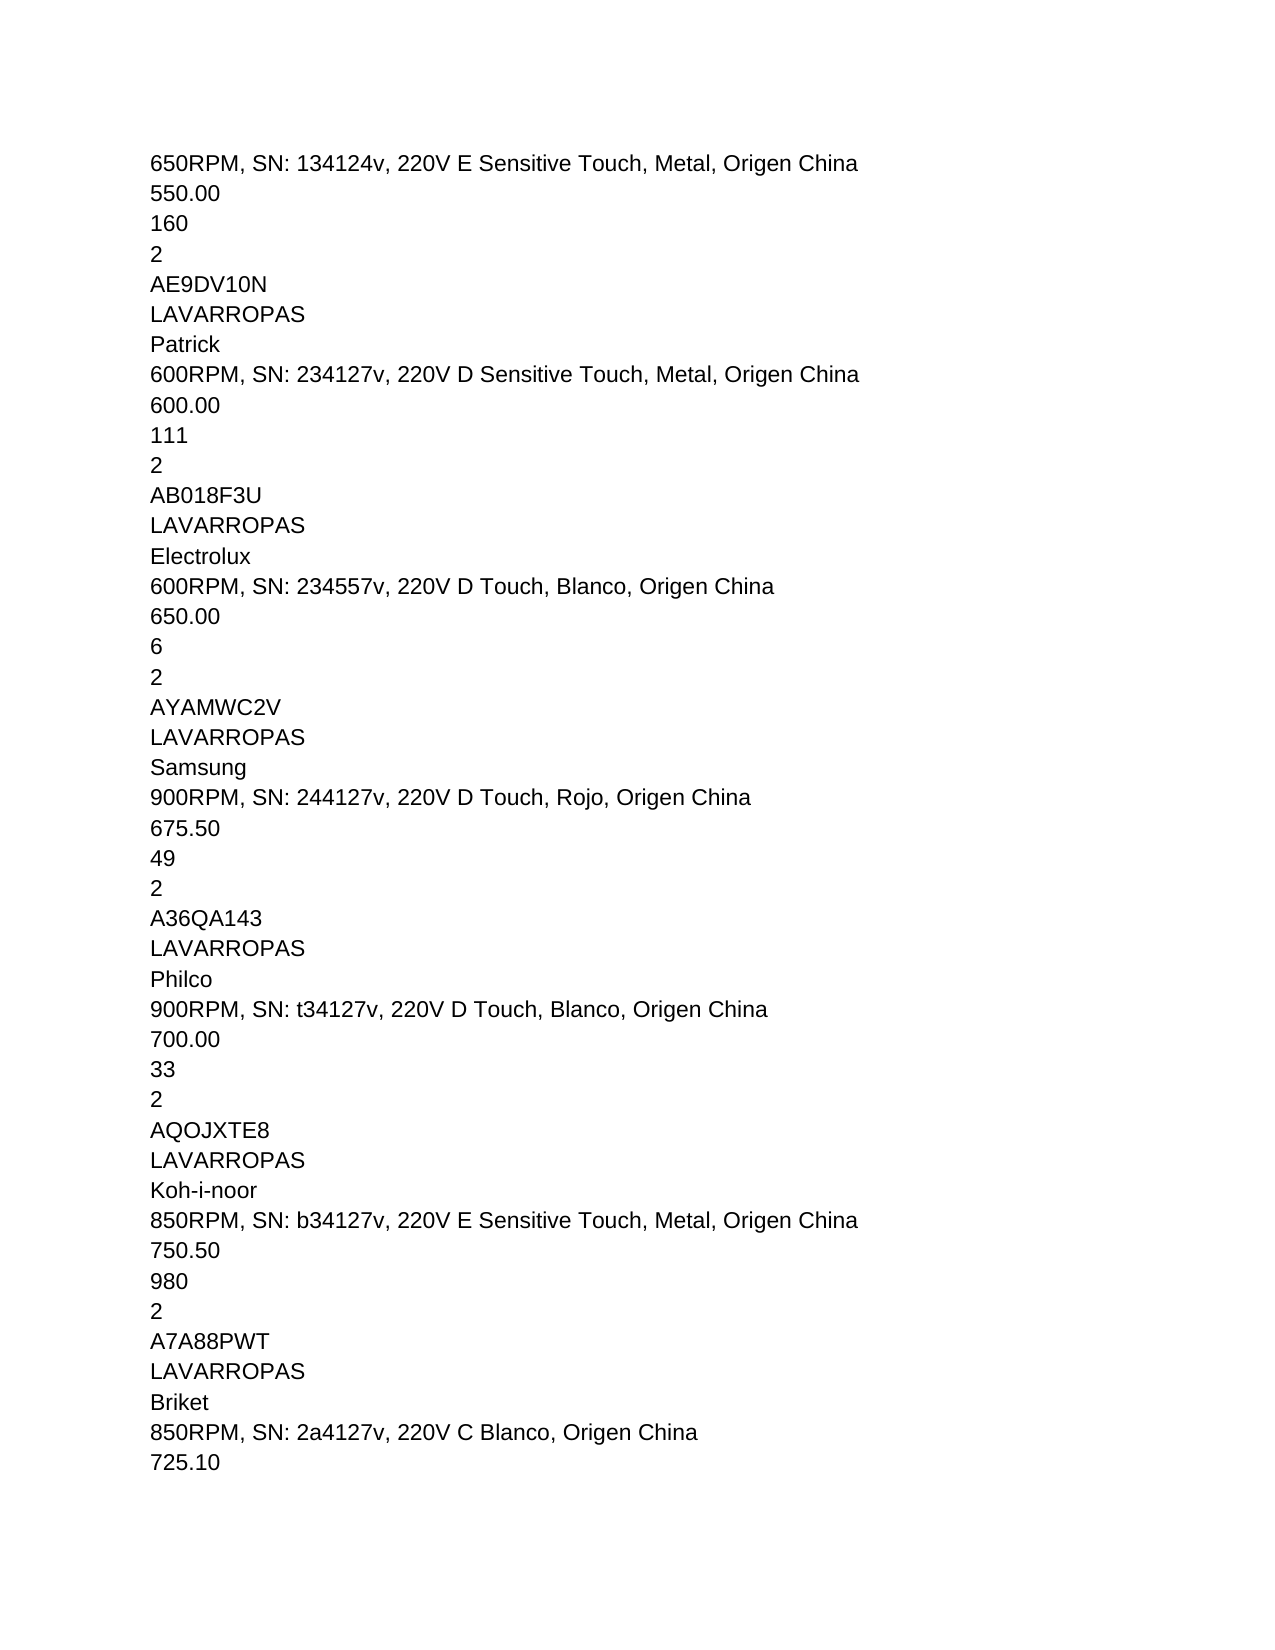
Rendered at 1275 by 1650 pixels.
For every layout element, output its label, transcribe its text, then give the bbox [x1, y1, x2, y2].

text 850RPM, SN: 2a4127v, 220V C Blanco, Origen China [150, 1419, 1125, 1445]
text 49 [150, 845, 1125, 871]
text AE9DV10N [150, 271, 1125, 297]
text Samsung [150, 754, 1125, 781]
text 600RPM, SN: 234557v, 220V D Touch, Blanco, Origen China [150, 573, 1125, 599]
text 900RPM, SN: t34127v, 220V D Touch, Blanco, Origen China [150, 996, 1125, 1022]
text 2 [150, 1298, 1125, 1324]
text 850RPM, SN: b34127v, 220V E Sensitive Touch, Metal, Origen China [150, 1207, 1125, 1234]
text 600RPM, SN: 234127v, 220V D Sensitive Touch, Metal, Origen China [150, 361, 1125, 388]
text 111 [150, 422, 1125, 448]
text LAVARROPAS [150, 1358, 1125, 1385]
text 650RPM, SN: 134124v, 220V E Sensitive Touch, Metal, Origen China [150, 150, 1125, 176]
text 33 [150, 1056, 1125, 1083]
text 650.00 [150, 603, 1125, 629]
text LAVARROPAS [150, 935, 1125, 962]
text AQOJXTE8 [150, 1117, 1125, 1143]
text 2 [150, 241, 1125, 267]
text 2 [150, 663, 1125, 690]
text 900RPM, SN: 244127v, 220V D Touch, Rojo, Origen China [150, 784, 1125, 811]
text 750.50 [150, 1237, 1125, 1264]
text 725.10 [150, 1449, 1125, 1475]
text 675.50 [150, 814, 1125, 841]
text LAVARROPAS [150, 1147, 1125, 1173]
text Electrolux [150, 543, 1125, 569]
text Briket [150, 1388, 1125, 1415]
text 980 [150, 1268, 1125, 1294]
text Philco [150, 966, 1125, 992]
text Koh-i-noor [150, 1177, 1125, 1203]
text 6 [150, 633, 1125, 660]
text 700.00 [150, 1026, 1125, 1052]
text LAVARROPAS [150, 512, 1125, 539]
text AYAMWC2V [150, 694, 1125, 720]
text Patrick [150, 331, 1125, 358]
text LAVARROPAS [150, 724, 1125, 750]
text 160 [150, 210, 1125, 237]
text 2 [150, 1086, 1125, 1113]
text 550.00 [150, 180, 1125, 207]
text AB018F3U [150, 482, 1125, 509]
text LAVARROPAS [150, 301, 1125, 327]
text 600.00 [150, 392, 1125, 418]
text 2 [150, 452, 1125, 478]
text 2 [150, 875, 1125, 901]
text A7A88PWT [150, 1328, 1125, 1354]
text A36QA143 [150, 905, 1125, 932]
